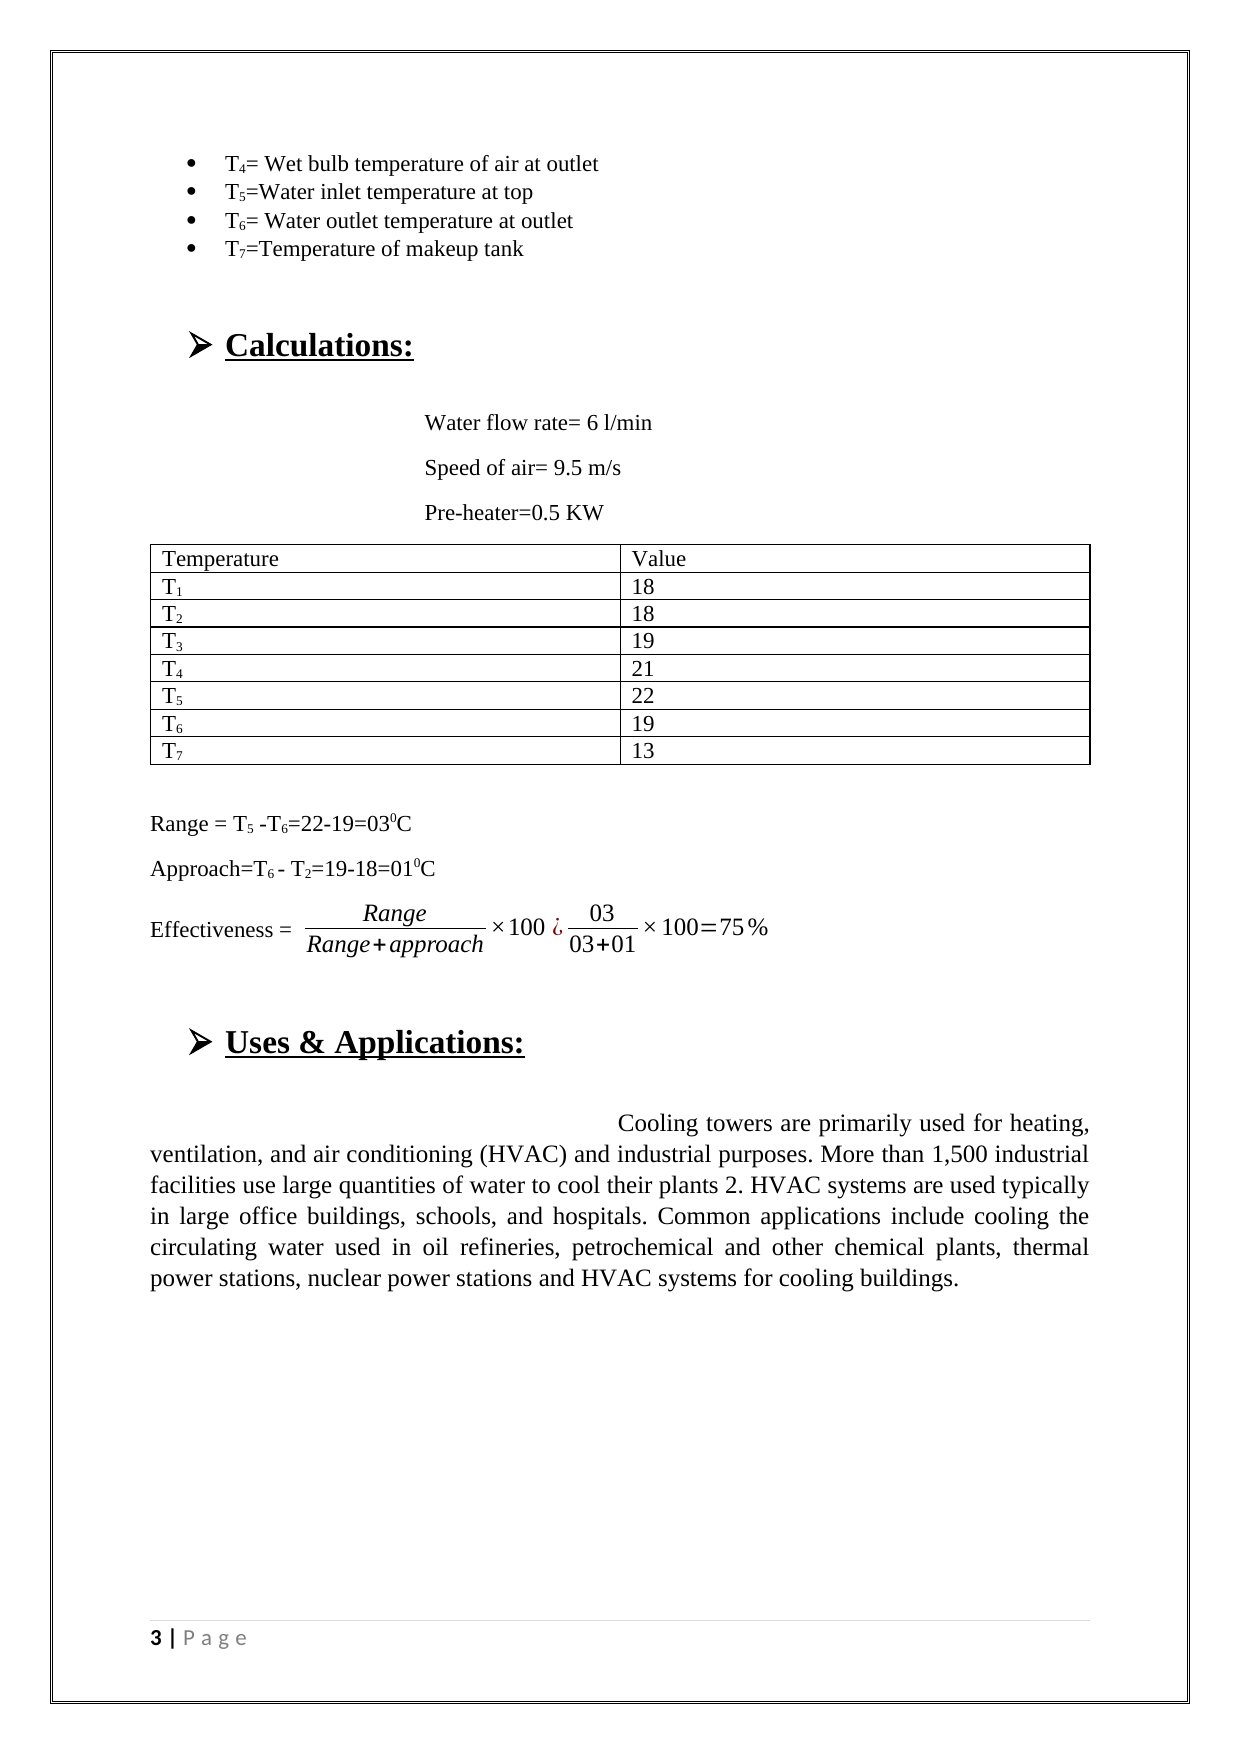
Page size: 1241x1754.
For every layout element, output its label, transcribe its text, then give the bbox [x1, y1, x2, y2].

list T5=Water inlet temperature at top [187, 178, 1090, 205]
text Range = T5 -T6=22-19=030C [150, 809, 1090, 836]
title Calculations: [187, 326, 1090, 364]
table_cell 19 [621, 710, 1089, 736]
table_cell 19 [621, 628, 1089, 654]
text Cooling towers are primarily used for heating, ventilation, and air conditioning (HVAC) and industrial purposes. More than 1,500 industrial facilities use large quantities of water to cool their plants 2. HVAC systems are used typically in large office buildings, schools, and hospitals. Common applications include cooling the circulating water used in oil refineries, petrochemical and other chemical plants, thermal power stations, nuclear power stations and HVAC systems for cooling buildings. [150, 1108, 1090, 1292]
text Effectiveness = [150, 900, 1090, 959]
text Water flow rate= 6 l/min [150, 409, 1090, 435]
table_cell 13 [621, 737, 1089, 763]
text Pre-heater=0.5 KW [150, 499, 1090, 526]
table_cell T2 [151, 600, 620, 626]
table_cell T4 [151, 655, 620, 681]
title Uses & Applications: [187, 1023, 1090, 1061]
table_cell T6 [151, 710, 620, 736]
list T6= Water outlet temperature at outlet [187, 207, 1090, 233]
table_header Value [621, 545, 1089, 572]
table_cell T7 [151, 737, 620, 763]
table_cell 21 [621, 655, 1089, 681]
text Approach=T6 - T2=19-18=010C [150, 855, 1090, 881]
table_cell T1 [151, 573, 620, 599]
text Speed of air= 9.5 m/s [150, 454, 1090, 480]
table_cell T5 [151, 682, 620, 709]
table_cell 18 [621, 573, 1089, 599]
table_cell T3 [151, 628, 620, 654]
list T4= Wet bulb temperature of air at outlet [187, 150, 1090, 176]
list T7=Temperature of makeup tank [187, 235, 1090, 262]
table_cell 22 [621, 682, 1089, 709]
table_cell 18 [621, 600, 1089, 626]
table_header Temperature [151, 545, 620, 572]
